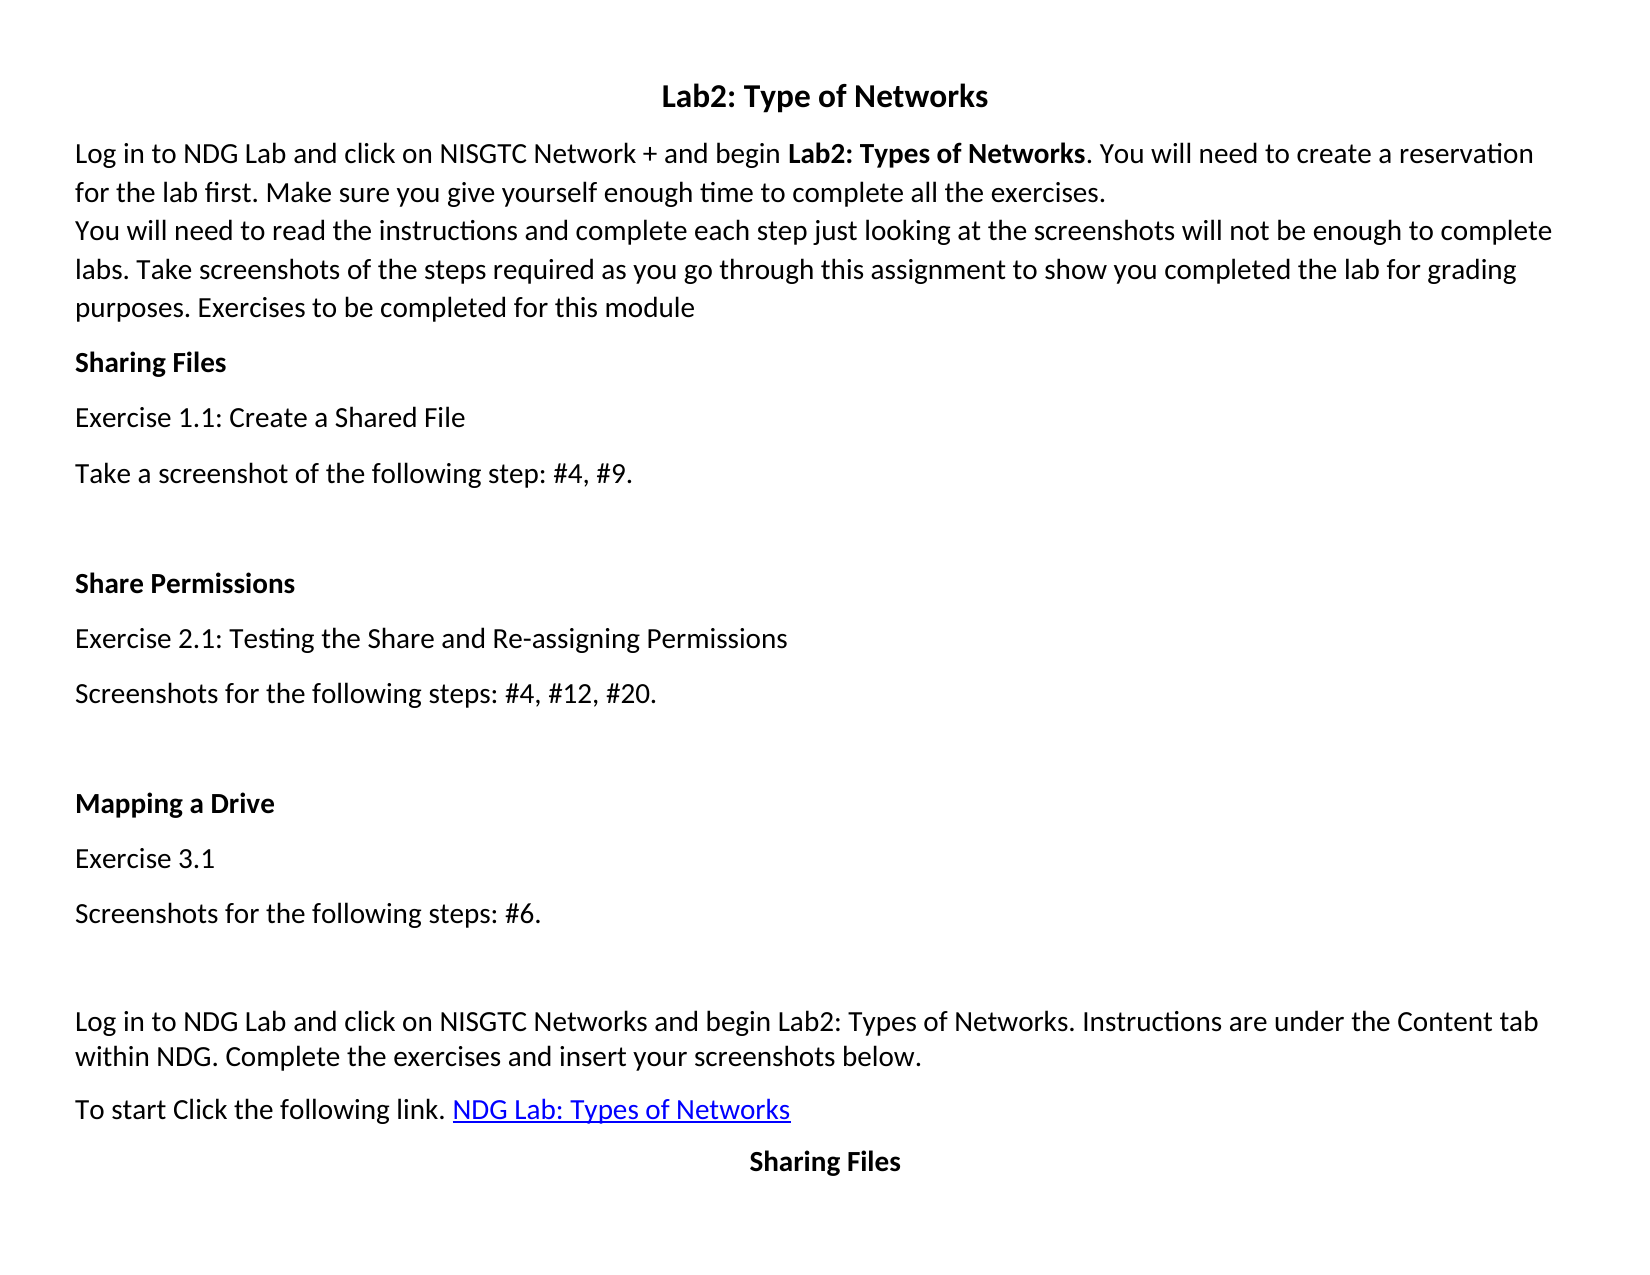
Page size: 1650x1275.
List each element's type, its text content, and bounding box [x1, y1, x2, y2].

text To start Click the following link. NDG Lab: Types of Networks [75, 1091, 1575, 1126]
text Sharing Files [75, 1143, 1575, 1179]
text Mapping a Drive [75, 785, 1575, 821]
text Screenshots for the following steps: #6. [75, 896, 1575, 931]
text Exercise 1.1: Create a Shared File [75, 399, 1575, 435]
text Take a screenshot of the following step: #4, #9. [75, 455, 1575, 490]
text Share Permissions [75, 565, 1575, 601]
text Exercise 3.1 [75, 840, 1575, 876]
text Log in to NDG Lab and click on NISGTC Network + and begin Lab2: Types of Networks. You will need to create a reservation for the lab first. Make sure you give yourself enough time to complete all the exercises. You will need to read the instructions and complete each step just looking at the screenshots will not be enough to complete labs. Take screenshots of the steps required as you go through this assignment to show you completed the lab for grading purposes. Exercises to be completed for this module [75, 136, 1575, 325]
text Lab2: Type of Networks [75, 75, 1575, 116]
text Exercise 2.1: Testing the Share and Re-assigning Permissions [75, 620, 1575, 656]
text Screenshots for the following steps: #4, #12, #20. [75, 675, 1575, 711]
text Log in to NDG Lab and click on NISGTC Networks and begin Lab2: Types of Networks. Instructions are under the Content tab within NDG. Complete the exercises and insert your screenshots below. [75, 1003, 1575, 1074]
text Sharing Files [75, 344, 1575, 380]
